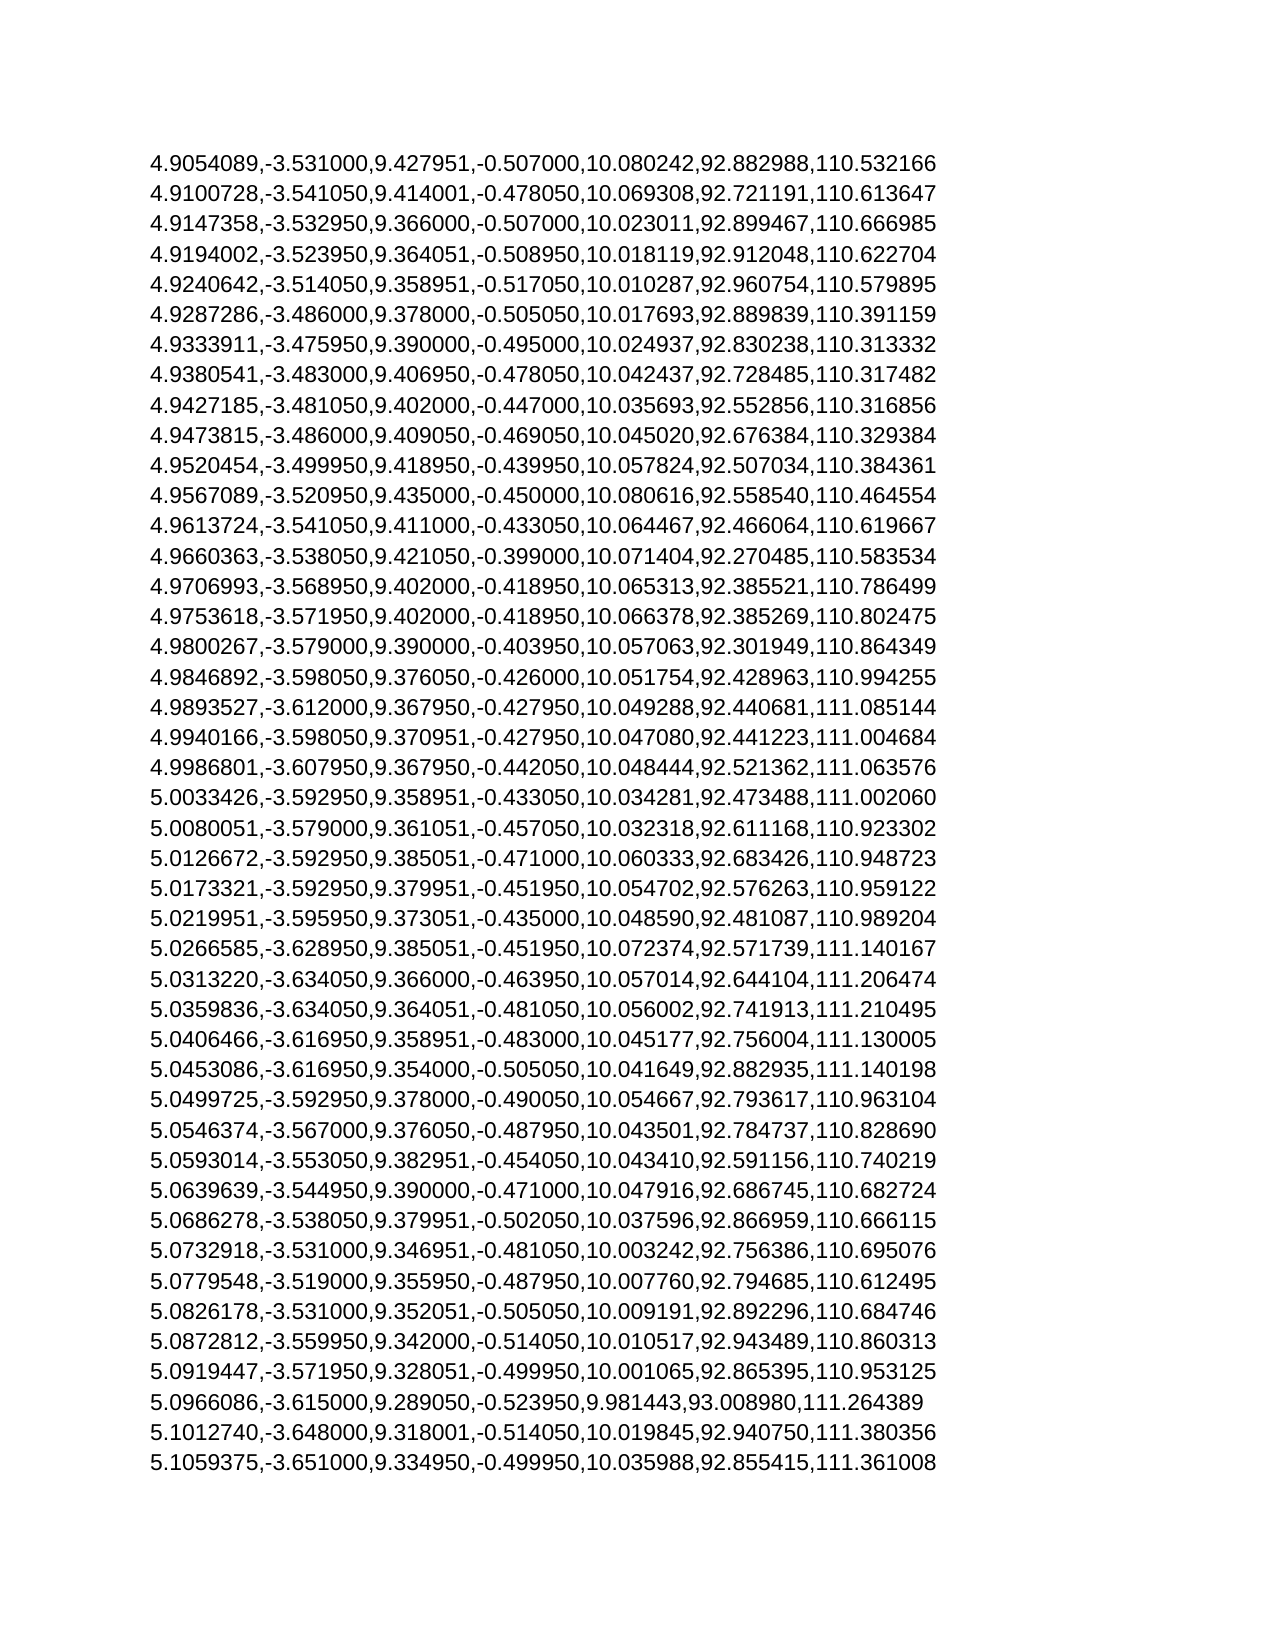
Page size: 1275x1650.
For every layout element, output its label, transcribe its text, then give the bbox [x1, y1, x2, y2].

text 5.0499725,-3.592950,9.378000,-0.490050,10.054667,92.793617,110.963104 [150, 1086, 1125, 1113]
text 5.0593014,-3.553050,9.382951,-0.454050,10.043410,92.591156,110.740219 [150, 1147, 1125, 1173]
text 4.9520454,-3.499950,9.418950,-0.439950,10.057824,92.507034,110.384361 [150, 452, 1125, 478]
text 4.9613724,-3.541050,9.411000,-0.433050,10.064467,92.466064,110.619667 [150, 512, 1125, 539]
text 4.9427185,-3.481050,9.402000,-0.447000,10.035693,92.552856,110.316856 [150, 392, 1125, 418]
text 4.9240642,-3.514050,9.358951,-0.517050,10.010287,92.960754,110.579895 [150, 271, 1125, 297]
text 5.0080051,-3.579000,9.361051,-0.457050,10.032318,92.611168,110.923302 [150, 814, 1125, 841]
text 5.0359836,-3.634050,9.364051,-0.481050,10.056002,92.741913,111.210495 [150, 996, 1125, 1022]
text 5.0453086,-3.616950,9.354000,-0.505050,10.041649,92.882935,111.140198 [150, 1056, 1125, 1083]
text 5.0313220,-3.634050,9.366000,-0.463950,10.057014,92.644104,111.206474 [150, 966, 1125, 992]
text 5.0266585,-3.628950,9.385051,-0.451950,10.072374,92.571739,111.140167 [150, 935, 1125, 962]
text 5.0033426,-3.592950,9.358951,-0.433050,10.034281,92.473488,111.002060 [150, 784, 1125, 811]
text 5.0732918,-3.531000,9.346951,-0.481050,10.003242,92.756386,110.695076 [150, 1237, 1125, 1264]
text 5.0546374,-3.567000,9.376050,-0.487950,10.043501,92.784737,110.828690 [150, 1117, 1125, 1143]
text 4.9706993,-3.568950,9.402000,-0.418950,10.065313,92.385521,110.786499 [150, 573, 1125, 599]
text 5.1059375,-3.651000,9.334950,-0.499950,10.035988,92.855415,111.361008 [150, 1449, 1125, 1475]
text 4.9147358,-3.532950,9.366000,-0.507000,10.023011,92.899467,110.666985 [150, 210, 1125, 237]
text 4.9800267,-3.579000,9.390000,-0.403950,10.057063,92.301949,110.864349 [150, 633, 1125, 660]
text 5.0966086,-3.615000,9.289050,-0.523950,9.981443,93.008980,111.264389 [150, 1388, 1125, 1415]
text 4.9100728,-3.541050,9.414001,-0.478050,10.069308,92.721191,110.613647 [150, 180, 1125, 207]
text 4.9194002,-3.523950,9.364051,-0.508950,10.018119,92.912048,110.622704 [150, 241, 1125, 267]
text 4.9567089,-3.520950,9.435000,-0.450000,10.080616,92.558540,110.464554 [150, 482, 1125, 509]
text 4.9473815,-3.486000,9.409050,-0.469050,10.045020,92.676384,110.329384 [150, 422, 1125, 448]
text 4.9940166,-3.598050,9.370951,-0.427950,10.047080,92.441223,111.004684 [150, 724, 1125, 750]
text 5.0173321,-3.592950,9.379951,-0.451950,10.054702,92.576263,110.959122 [150, 875, 1125, 901]
text 4.9753618,-3.571950,9.402000,-0.418950,10.066378,92.385269,110.802475 [150, 603, 1125, 629]
text 5.0779548,-3.519000,9.355950,-0.487950,10.007760,92.794685,110.612495 [150, 1268, 1125, 1294]
text 5.0919447,-3.571950,9.328051,-0.499950,10.001065,92.865395,110.953125 [150, 1358, 1125, 1385]
text 5.0872812,-3.559950,9.342000,-0.514050,10.010517,92.943489,110.860313 [150, 1328, 1125, 1354]
text 5.0219951,-3.595950,9.373051,-0.435000,10.048590,92.481087,110.989204 [150, 905, 1125, 932]
text 4.9986801,-3.607950,9.367950,-0.442050,10.048444,92.521362,111.063576 [150, 754, 1125, 781]
text 5.0406466,-3.616950,9.358951,-0.483000,10.045177,92.756004,111.130005 [150, 1026, 1125, 1052]
text 5.1012740,-3.648000,9.318001,-0.514050,10.019845,92.940750,111.380356 [150, 1419, 1125, 1445]
text 4.9380541,-3.483000,9.406950,-0.478050,10.042437,92.728485,110.317482 [150, 361, 1125, 388]
text 5.0686278,-3.538050,9.379951,-0.502050,10.037596,92.866959,110.666115 [150, 1207, 1125, 1234]
text 5.0126672,-3.592950,9.385051,-0.471000,10.060333,92.683426,110.948723 [150, 845, 1125, 871]
text 4.9660363,-3.538050,9.421050,-0.399000,10.071404,92.270485,110.583534 [150, 543, 1125, 569]
text 4.9846892,-3.598050,9.376050,-0.426000,10.051754,92.428963,110.994255 [150, 663, 1125, 690]
text 4.9893527,-3.612000,9.367950,-0.427950,10.049288,92.440681,111.085144 [150, 694, 1125, 720]
text 4.9054089,-3.531000,9.427951,-0.507000,10.080242,92.882988,110.532166 [150, 150, 1125, 176]
text 4.9333911,-3.475950,9.390000,-0.495000,10.024937,92.830238,110.313332 [150, 331, 1125, 358]
text 5.0639639,-3.544950,9.390000,-0.471000,10.047916,92.686745,110.682724 [150, 1177, 1125, 1203]
text 4.9287286,-3.486000,9.378000,-0.505050,10.017693,92.889839,110.391159 [150, 301, 1125, 327]
text 5.0826178,-3.531000,9.352051,-0.505050,10.009191,92.892296,110.684746 [150, 1298, 1125, 1324]
